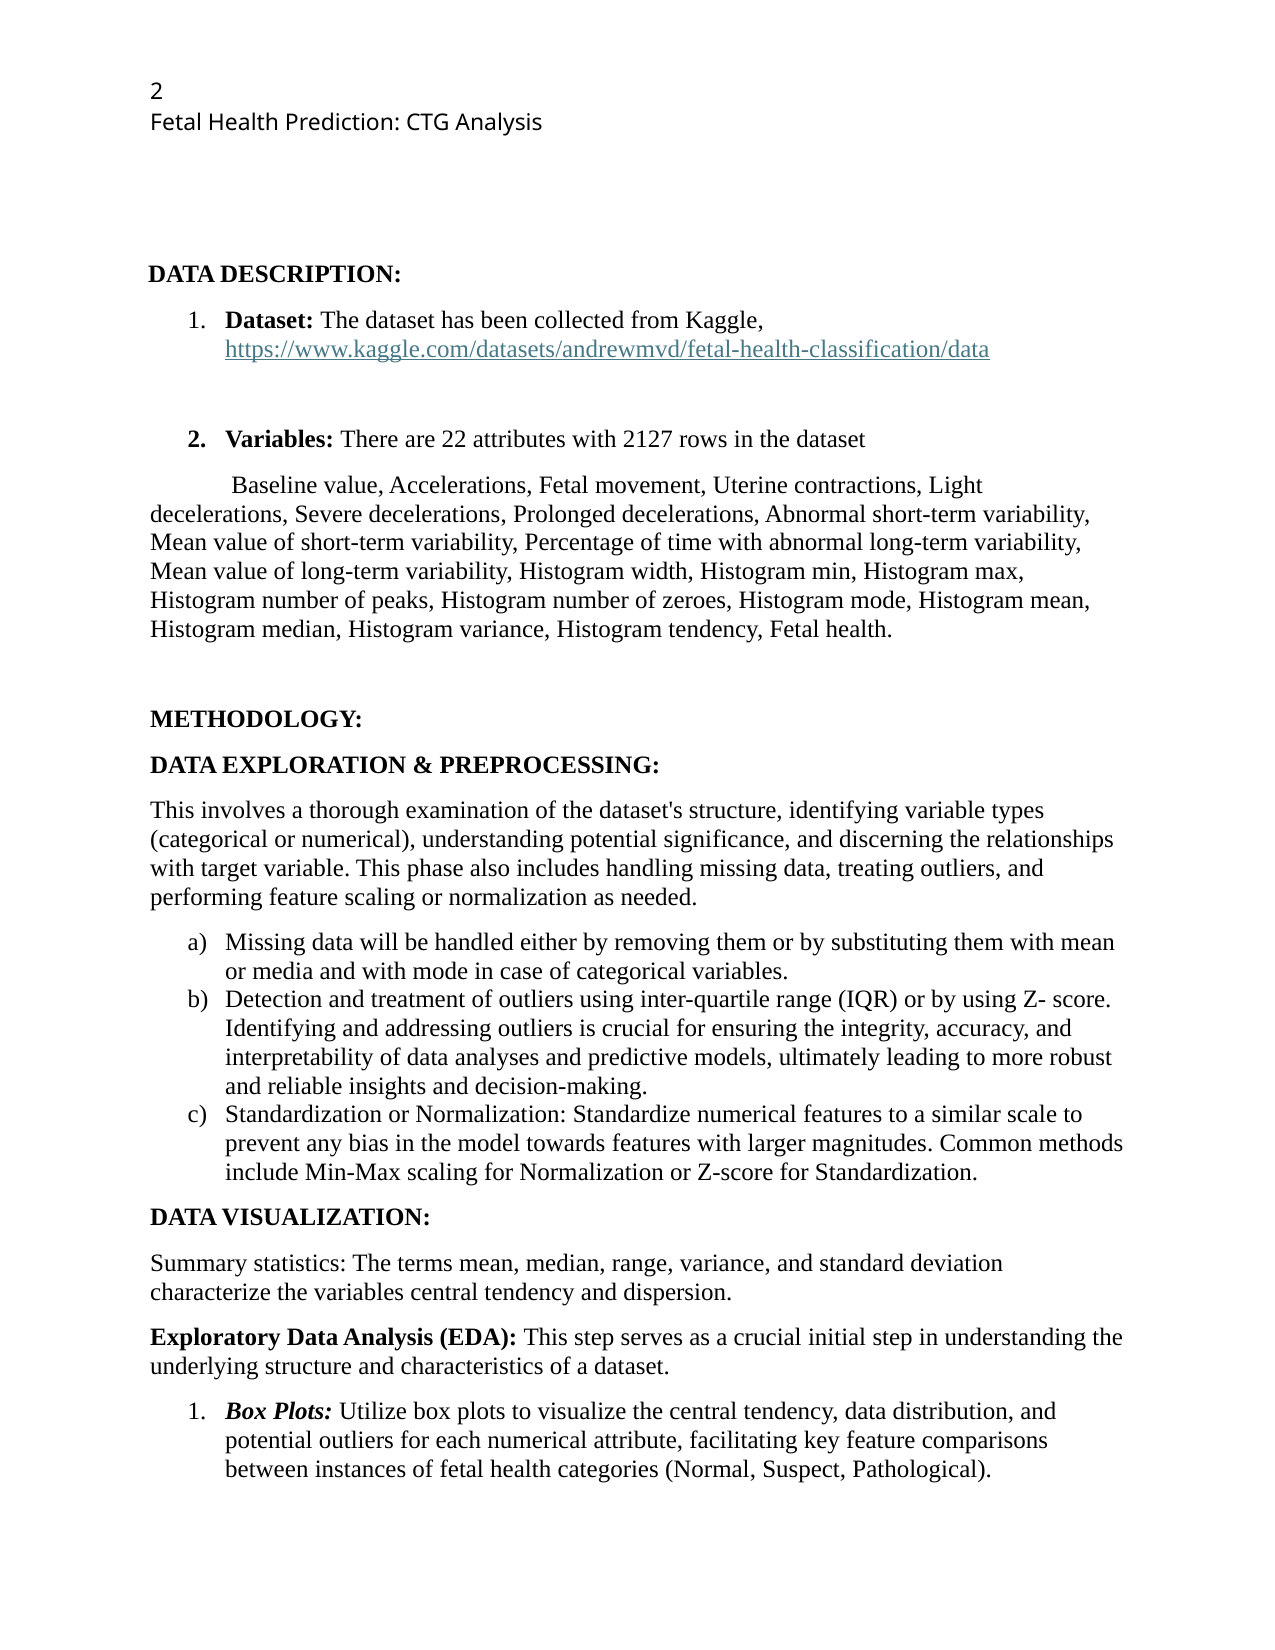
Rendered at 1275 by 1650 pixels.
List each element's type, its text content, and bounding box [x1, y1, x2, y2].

list Dataset: The dataset has been collected from Kaggle, https://www.kaggle.com/datasets/andrewmvd/fetal-health-classification/data [187, 305, 1127, 362]
text This involves a thorough examination of the dataset's structure, identifying variable types (categorical or numerical), understanding potential significance, and discerning the relationships with target variable. This phase also includes handling missing data, treating outliers, and performing feature scaling or normalization as needed. [150, 795, 1127, 910]
text Summary statistics: The terms mean, median, range, variance, and standard deviation characterize the variables central tendency and dispersion. [150, 1248, 1127, 1305]
text DATA DESCRIPTION: [148, 259, 1127, 288]
list Box Plots: Utilize box plots to visualize the central tendency, data distribution, and potential outliers for each numerical attribute, facilitating key feature comparisons between instances of fetal health categories (Normal, Suspect, Pathological). [187, 1396, 1127, 1482]
text Exploratory Data Analysis (EDA): This step serves as a crucial initial step in understanding the underlying structure and characteristics of a dataset. [150, 1322, 1127, 1379]
list Missing data will be handled either by removing them or by substituting them with mean or media and with mode in case of categorical variables. [187, 927, 1127, 984]
list Standardization or Normalization: Standardize numerical features to a similar scale to prevent any bias in the model towards features with larger magnitudes. Common methods include Min-Max scaling for Normalization or Z-score for Standardization. [187, 1099, 1127, 1186]
text DATA VISUALIZATION: [150, 1202, 1127, 1231]
text Baseline value, Accelerations, Fetal movement, Uterine contractions, Light decelerations, Severe decelerations, Prolonged decelerations, Abnormal short-term variability, Mean value of short-term variability, Percentage of time with abnormal long-term variability, Mean value of long-term variability, Histogram width, Histogram min, Histogram max, Histogram number of peaks, Histogram number of zeroes, Histogram mode, Histogram mean, Histogram median, Histogram variance, Histogram tendency, Fetal health. [150, 470, 1127, 642]
text METHODOLOGY: [150, 704, 1127, 733]
text DATA EXPLORATION & PREPROCESSING: [150, 750, 1127, 779]
list Variables: There are 22 attributes with 2127 rows in the dataset [187, 424, 1127, 453]
list Detection and treatment of outliers using inter-quartile range (IQR) or by using Z- score. Identifying and addressing outliers is crucial for ensuring the integrity, accuracy, and interpretability of data analyses and predictive models, ultimately leading to more robust and reliable insights and decision-making. [187, 984, 1127, 1099]
